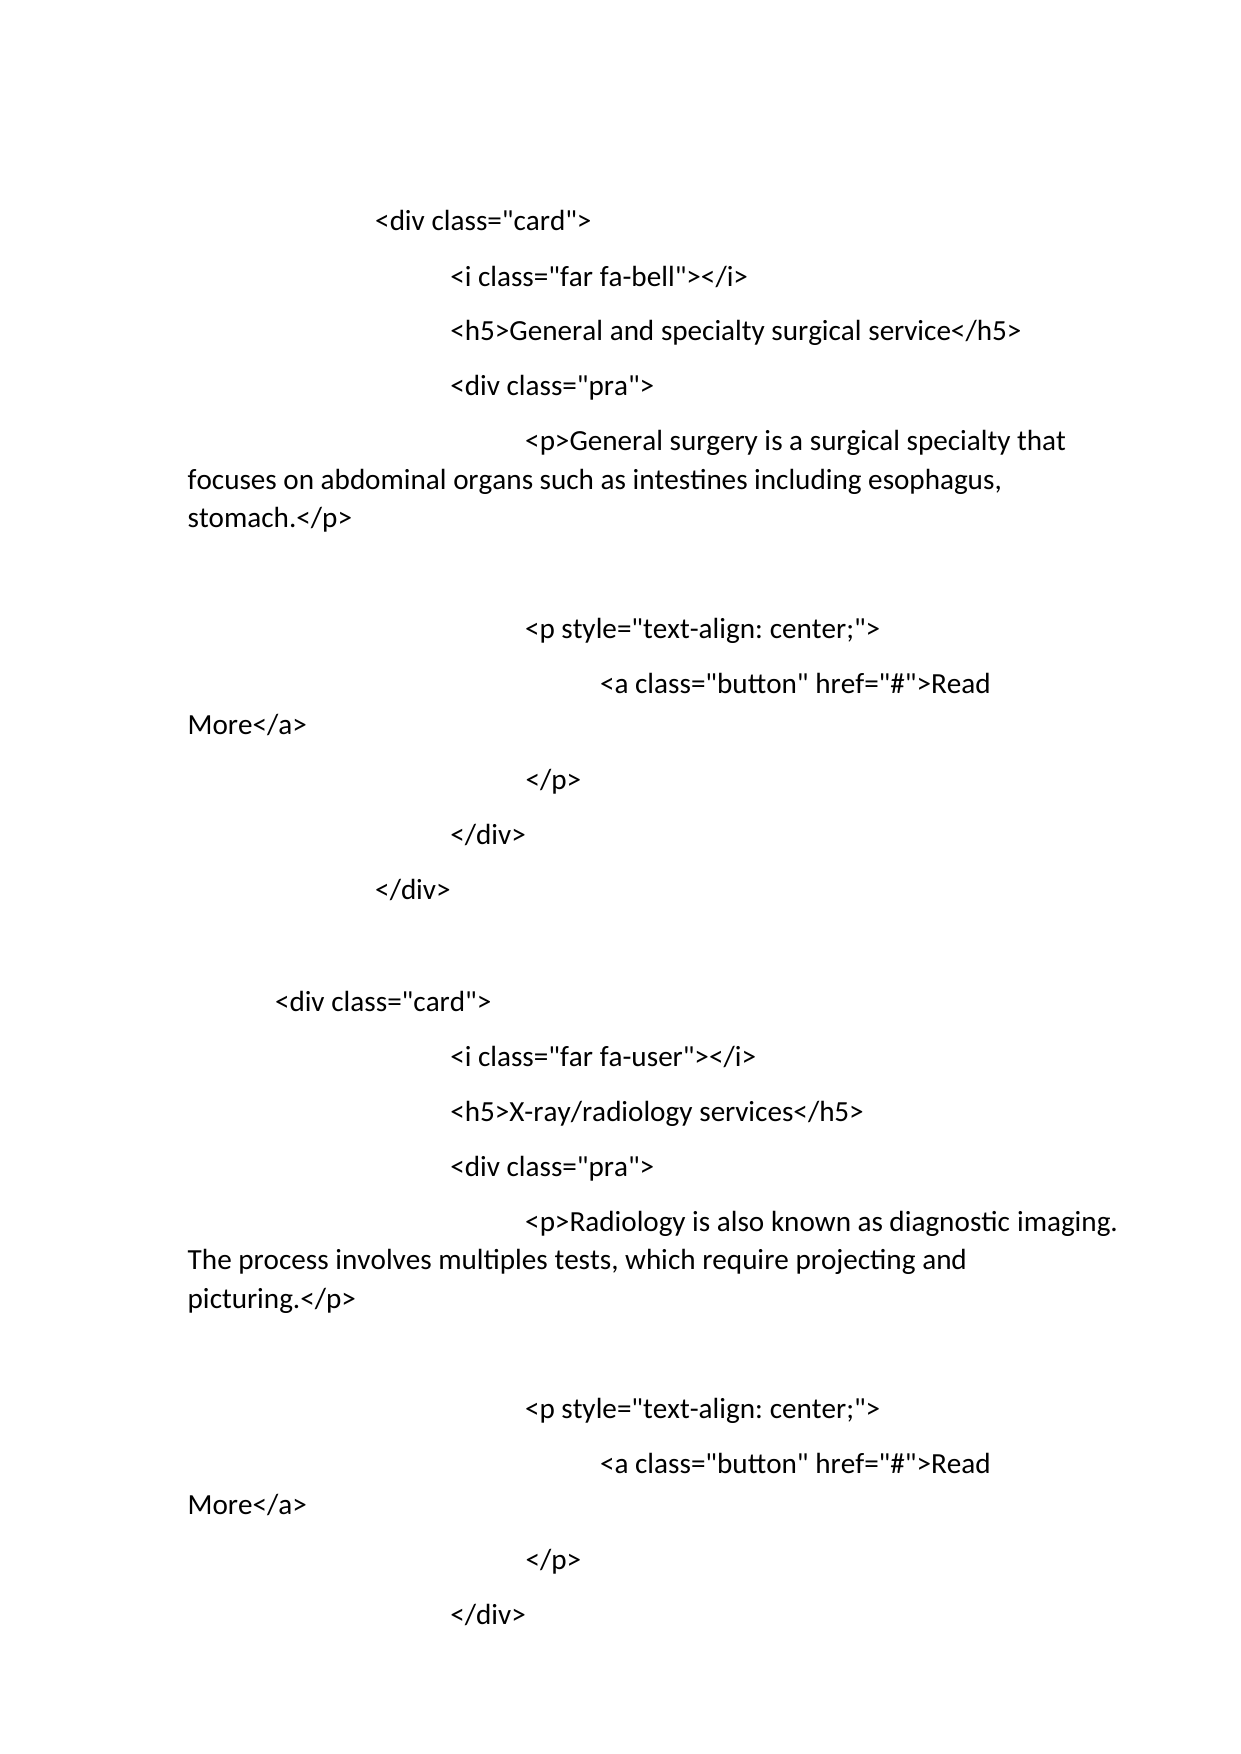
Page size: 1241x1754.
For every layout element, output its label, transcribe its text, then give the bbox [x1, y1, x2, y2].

text <a class="button" href="#">Read [600, 665, 1186, 701]
text <div class="card"> [375, 202, 1186, 238]
text <p style="text-align: center;"> [525, 610, 1186, 646]
text More</a> [187, 706, 309, 742]
text <p style="text-align: center;"> [525, 1391, 1186, 1426]
text </div> [450, 816, 1186, 852]
text More</a> [187, 1486, 309, 1522]
text <div class="pra"> [450, 367, 1186, 403]
text <h5>X-ray/radiology services</h5> [450, 1093, 1186, 1129]
text <i class="far fa-user"></i> [450, 1038, 1186, 1074]
text <a class="button" href="#">Read [600, 1446, 1186, 1481]
text <p>General surgery is a surgical specialty that focuses on abdominal organs such as intestines including esophagus, stomach.</p> [187, 422, 1070, 535]
text </p> [523, 761, 583, 796]
text <div class="card"> [275, 983, 1186, 1019]
text </p> [523, 1541, 583, 1577]
text <div class="pra"> [450, 1148, 1186, 1183]
text <p>Radiology is also known as diagnostic imaging. The process involves multiples tests, which require projecting and picturing.</p> [187, 1203, 1121, 1315]
text </div> [450, 1596, 1186, 1632]
text <i class="far fa-bell"></i> [450, 258, 1186, 293]
text </div> [375, 871, 1186, 906]
text <h5>General and specialty surgical service</h5> [450, 312, 1186, 348]
